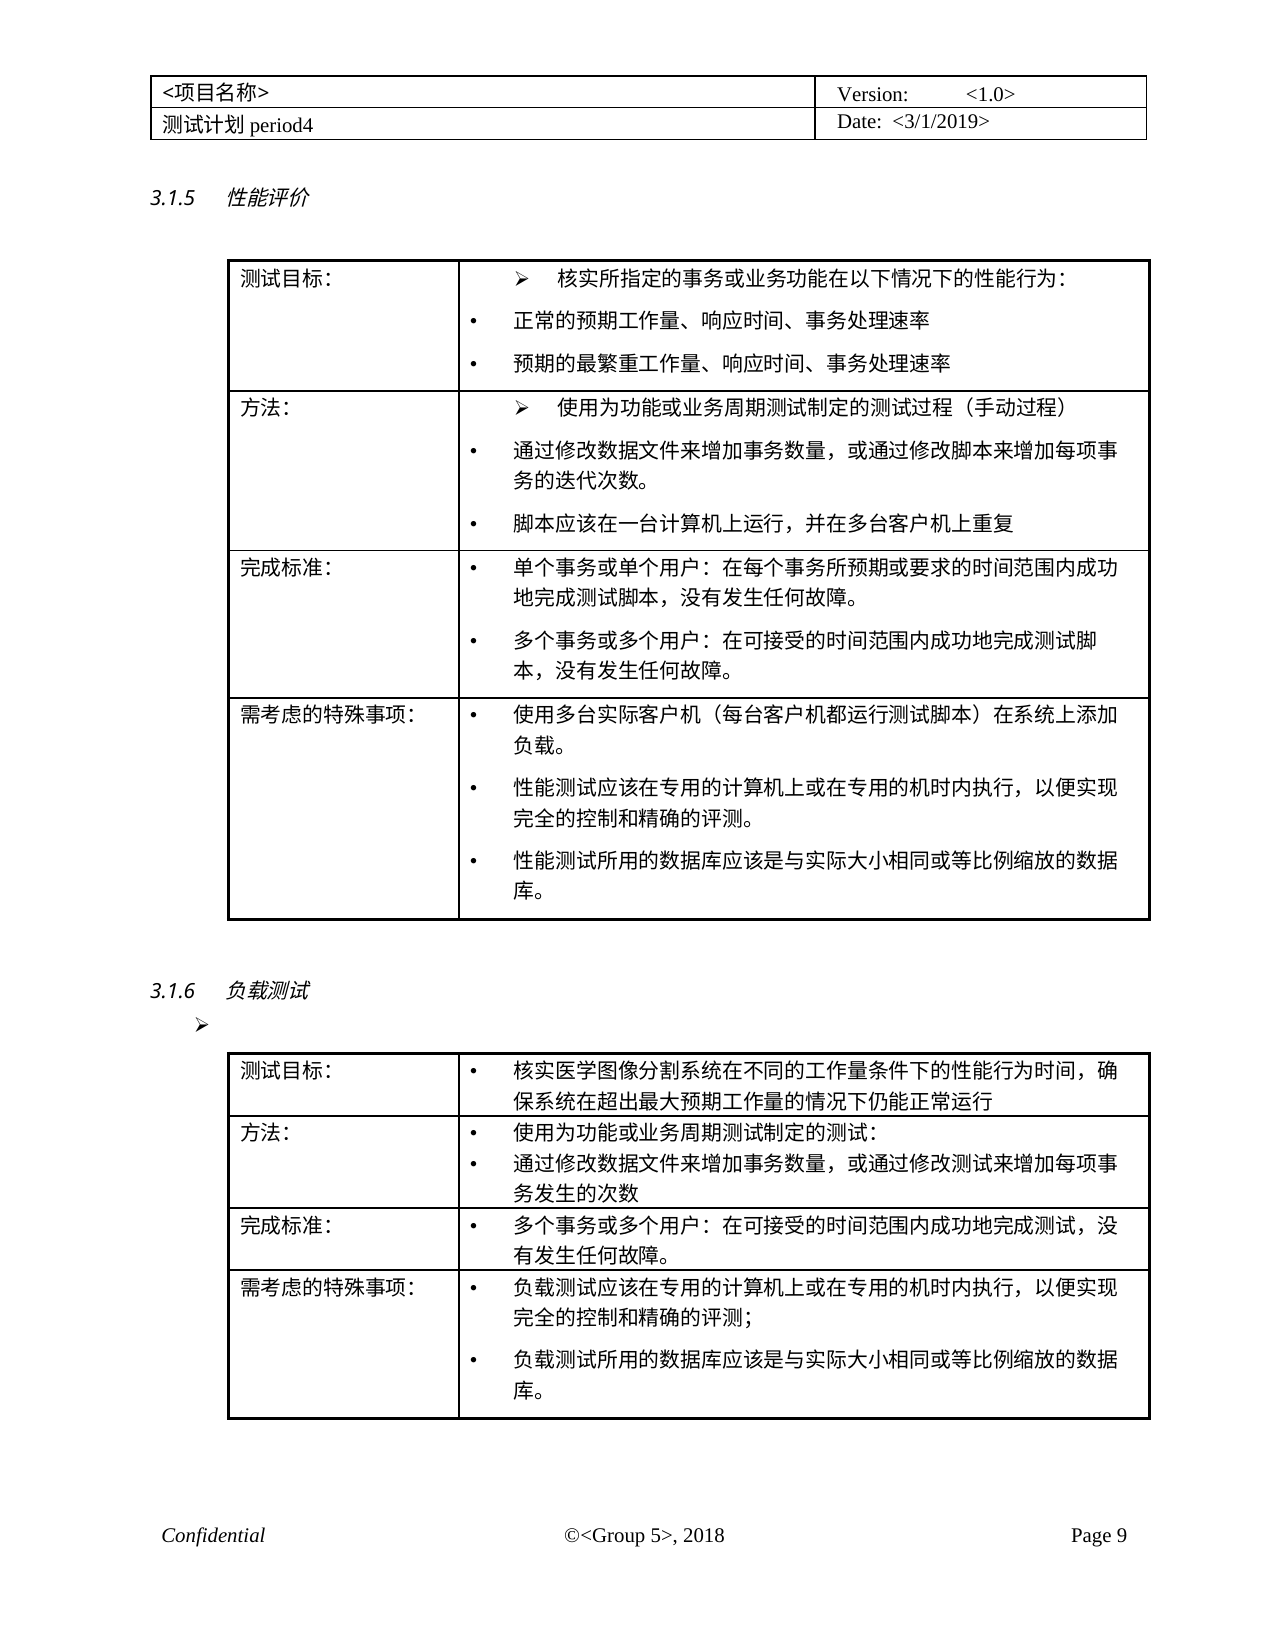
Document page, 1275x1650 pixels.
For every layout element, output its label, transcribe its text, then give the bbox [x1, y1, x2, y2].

table_header 测试目标： [230, 1055, 458, 1115]
table_cell 方法： [230, 392, 458, 550]
subtitle 负载测试 [150, 974, 1125, 1004]
table_cell 需考虑的特殊事项： [230, 699, 458, 917]
table_cell 负载测试应该在专用的计算机上或在专用的机时内执行，以便实现完全的控制和精确的评测； 负载测试所用的数据库应该是与实际大小相同或等比例缩放的数据库。 [460, 1271, 1148, 1417]
table_cell 完成标准： [230, 551, 458, 697]
table_cell 需考虑的特殊事项： [230, 1271, 458, 1417]
table_cell 完成标准： [230, 1209, 458, 1269]
table_cell 方法： [230, 1117, 458, 1207]
table_header 核实所指定的事务或业务功能在以下情况下的性能行为： 正常的预期工作量、响应时间、事务处理速率 预期的最繁重工作量、响应时间、事务处理速率 [460, 262, 1148, 390]
table_cell 使用多台实际客户机（每台客户机都运行测试脚本）在系统上添加负载。 性能测试应该在专用的计算机上或在专用的机时内执行，以便实现完全的控制和精确的评测。 性能测试所用的数据库应该是与实际大小相同或等比例缩放的数据库。 [460, 699, 1148, 917]
table_cell 使用为功能或业务周期测试制定的测试： 通过修改数据文件来增加事务数量，或通过修改测试来增加每项事务发生的次数 [460, 1117, 1148, 1207]
table_header 核实医学图像分割系统在不同的工作量条件下的性能行为时间，确保系统在超出最大预期工作量的情况下仍能正常运行 [460, 1055, 1148, 1115]
table_cell 多个事务或多个用户：在可接受的时间范围内成功地完成测试，没有发生任何故障。 [460, 1209, 1148, 1269]
table_cell 单个事务或单个用户：在每个事务所预期或要求的时间范围内成功地完成测试脚本，没有发生任何故障。 多个事务或多个用户：在可接受的时间范围内成功地完成测试脚本，没有发生任何故障。 [460, 551, 1148, 697]
table_header 测试目标： [230, 262, 458, 390]
subtitle 性能评价 [150, 181, 1125, 211]
table_cell 使用为功能或业务周期测试制定的测试过程（手动过程） 通过修改数据文件来增加事务数量，或通过修改脚本来增加每项事务的迭代次数。 脚本应该在一台计算机上运行，并在多台客户机上重复 [460, 392, 1148, 550]
